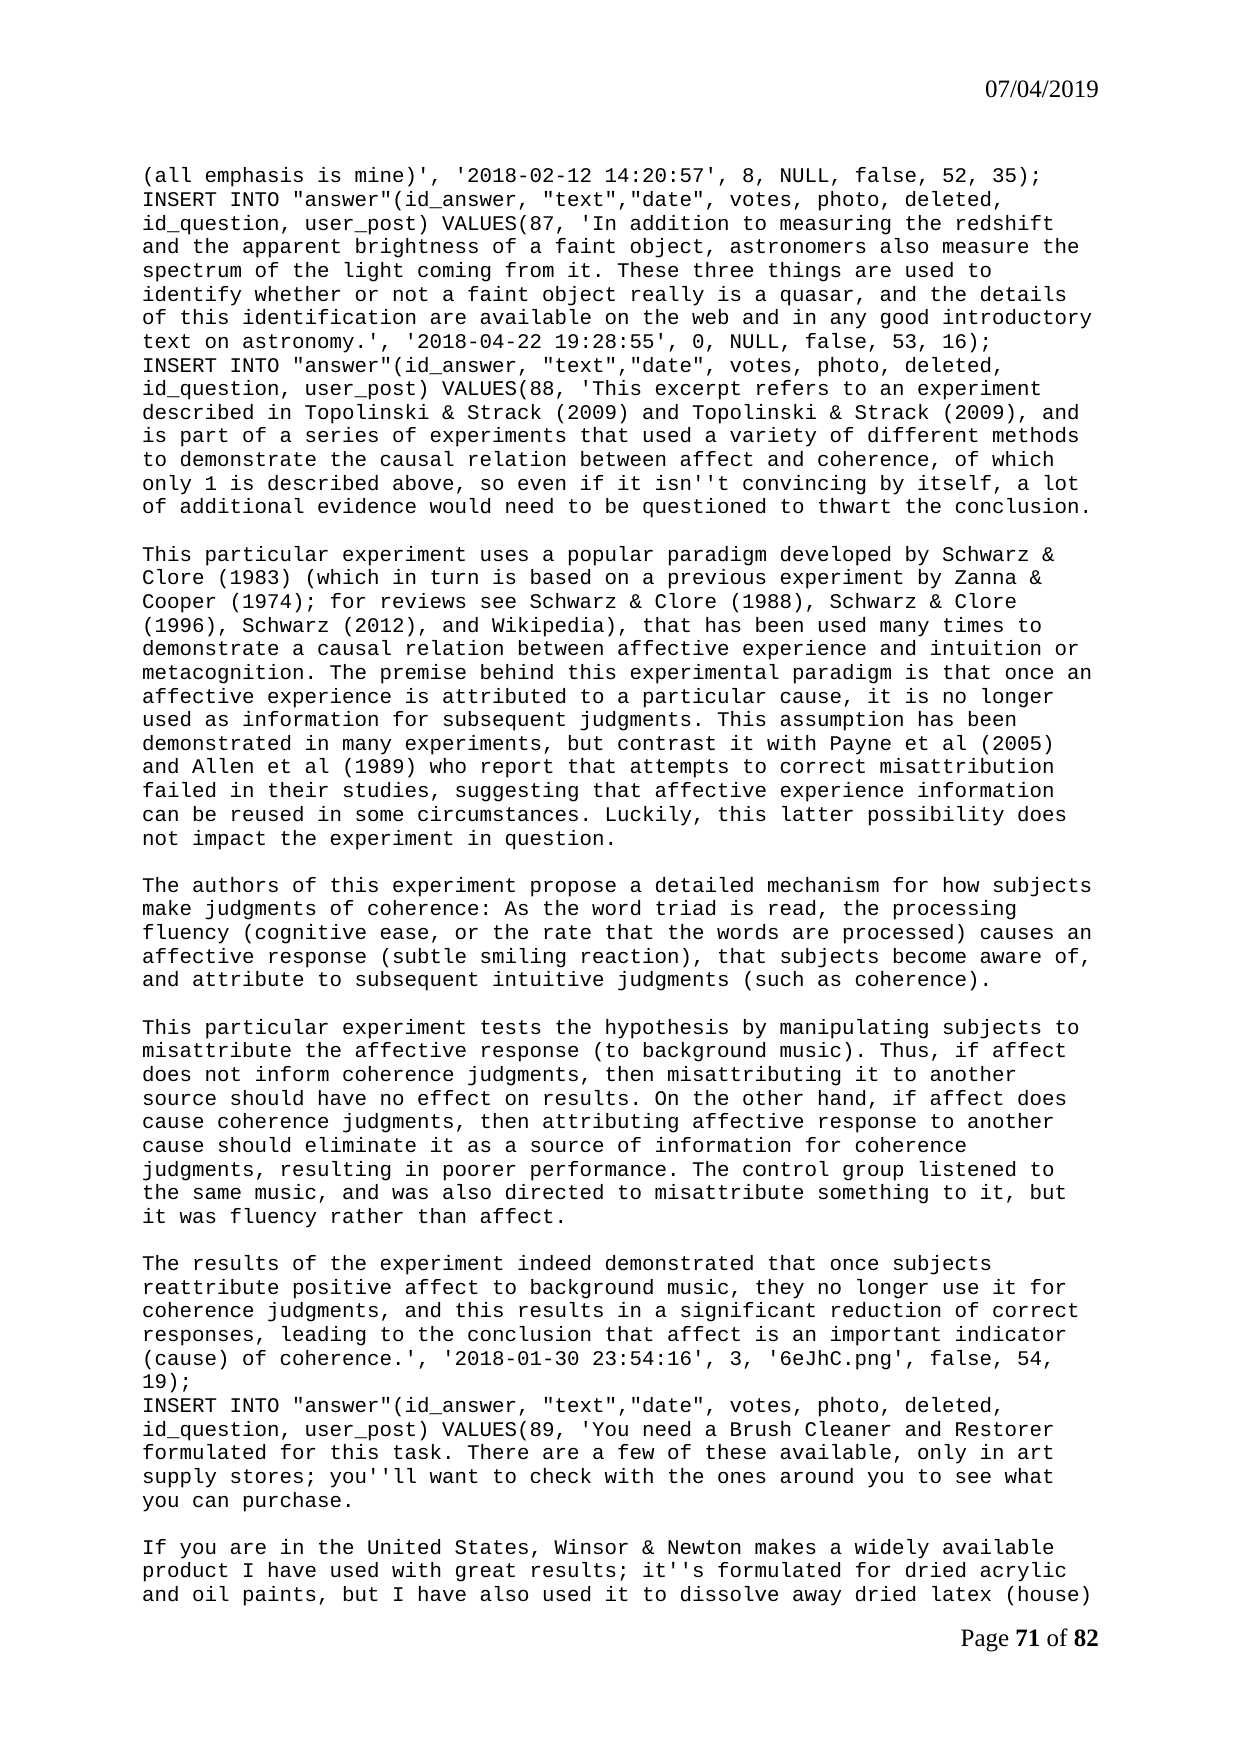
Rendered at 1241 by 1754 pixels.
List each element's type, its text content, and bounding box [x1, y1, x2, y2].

text INSERT INTO "answer"(id_answer, "text","date", votes, photo, deleted, id_question, user_post) VALUES(87, 'In addition to measuring the redshift and the apparent brightness of a faint object, astronomers also measure the spectrum of the light coming from it. These three things are used to identify whether or not a faint object really is a quasar, and the details of this identification are available on the web and in any good introductory text on astronomy.', '2018-04-22 19:28:55', 0, NULL, false, 53, 16); [142, 189, 1098, 354]
text INSERT INTO "answer"(id_answer, "text","date", votes, photo, deleted, id_question, user_post) VALUES(89, 'You need a Brush Cleaner and Restorer formulated for this task. There are a few of these available, only in art supply stores; you''ll want to check with the ones around you to see what you can purchase. [142, 1395, 1098, 1513]
text INSERT INTO "answer"(id_answer, "text","date", votes, photo, deleted, id_question, user_post) VALUES(88, 'This excerpt refers to an experiment described in Topolinski & Strack (2009) and Topolinski & Strack (2009), and is part of a series of experiments that used a variety of different methods to demonstrate the causal relation between affect and coherence, of which only 1 is described above, so even if it isn''t convincing by itself, a lot of additional evidence would need to be questioned to thwart the conclusion. [142, 354, 1098, 520]
text This particular experiment uses a popular paradigm developed by Schwarz & Clore (1983) (which in turn is based on a previous experiment by Zanna & Cooper (1974); for reviews see Schwarz & Clore (1988), Schwarz & Clore (1996), Schwarz (2012), and Wikipedia), that has been used many times to demonstrate a causal relation between affective experience and intuition or metacognition. The premise behind this experimental paradigm is that once an affective experience is attributed to a particular cause, it is no longer used as information for subsequent judgments. This assumption has been demonstrated in many experiments, but contrast it with Payne et al (2005) and Allen et al (1989) who report that attempts to correct misattribution failed in their studies, suggesting that affective experience information can be reused in some circumstances. Luckily, this latter possibility does not impact the experiment in question. [142, 544, 1098, 851]
text (all emphasis is mine)', '2018-02-12 14:20:57', 8, NULL, false, 52, 35); [142, 165, 1098, 189]
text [142, 1537, 1098, 1608]
text This particular experiment tests the hypothesis by manipulating subjects to misattribute the affective response (to background music). Thus, if affect does not inform coherence judgments, then misattributing it to another source should have no effect on results. On the other hand, if affect does cause coherence judgments, then attributing affective response to another cause should eliminate it as a source of information for coherence judgments, resulting in poorer performance. The control group listened to the same music, and was also directed to misattribute something to it, but it was fluency rather than affect. [142, 1017, 1098, 1229]
text The authors of this experiment propose a detailed mechanism for how subjects make judgments of coherence: As the word triad is read, the processing fluency (cognitive ease, or the rate that the words are processed) causes an affective response (subtle smiling reaction), that subjects become aware of, and attribute to subsequent intuitive judgments (such as coherence). [142, 875, 1098, 993]
text The results of the experiment indeed demonstrated that once subjects reattribute positive affect to background music, they no longer use it for coherence judgments, and this results in a significant reduction of correct responses, leading to the conclusion that affect is an important indicator (cause) of coherence.', '2018-01-30 23:54:16', 3, '6eJhC.png', false, 54, 19); [142, 1253, 1098, 1395]
